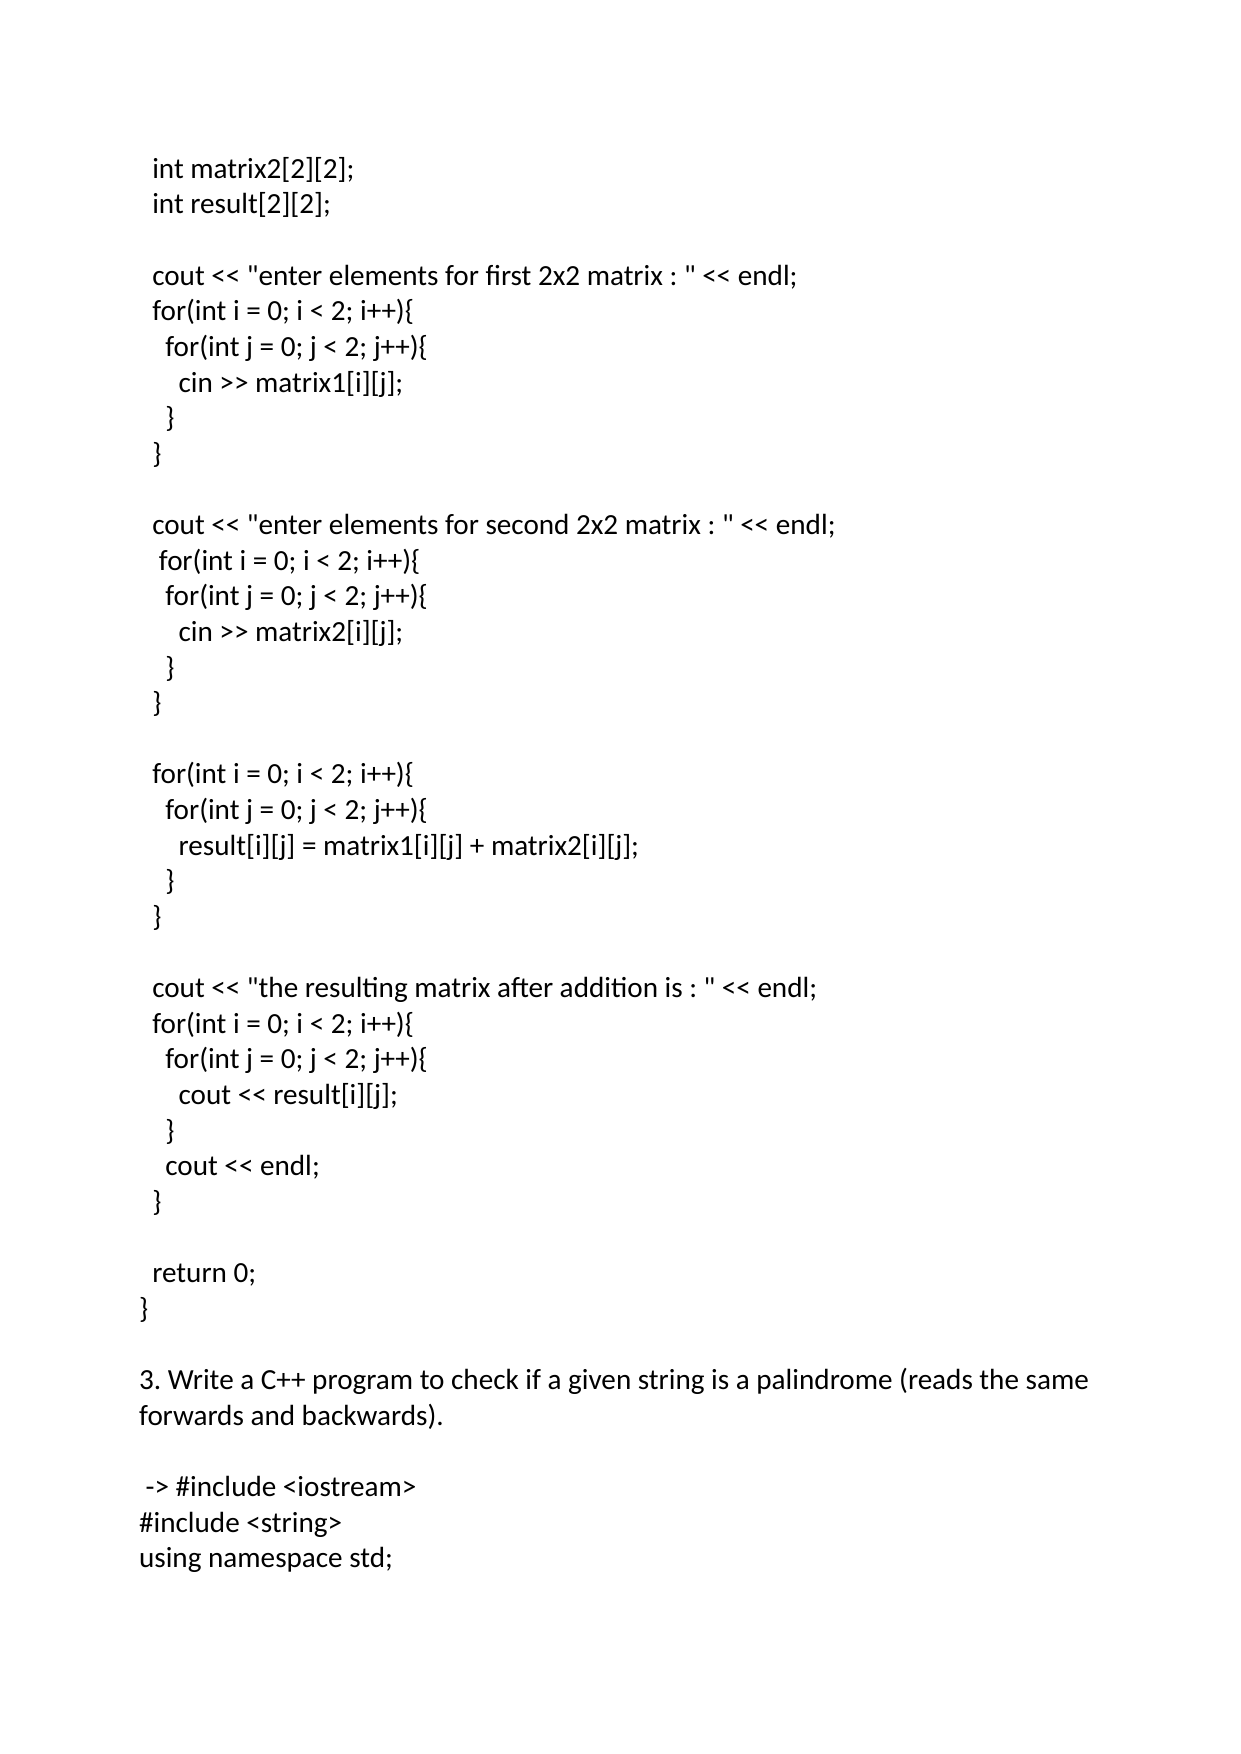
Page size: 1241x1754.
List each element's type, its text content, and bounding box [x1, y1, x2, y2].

text } [139, 898, 1101, 934]
text for(int i = 0; i < 2; i++){ [139, 292, 1101, 328]
text for(int i = 0; i < 2; i++){ [139, 1005, 1101, 1041]
text 3. Write a C++ program to check if a given string is a palindrome (reads the same forwards and backwards). [139, 1361, 1101, 1432]
text cout << endl; [139, 1147, 1101, 1183]
text } [139, 399, 1101, 435]
text for(int j = 0; j < 2; j++){ [139, 791, 1101, 827]
text int result[2][2]; [139, 186, 1101, 221]
text } [139, 684, 1101, 720]
text } [139, 1183, 1101, 1219]
text cin >> matrix2[i][j]; [139, 613, 1101, 649]
text } [139, 1290, 1101, 1326]
text cout << result[i][j]; [139, 1076, 1101, 1112]
text #include <string> [139, 1504, 1101, 1539]
text cout << "the resulting matrix after addition is : " << endl; [139, 969, 1101, 1005]
text return 0; [139, 1254, 1101, 1290]
text cout << "enter elements for second 2x2 matrix : " << endl; [139, 506, 1101, 542]
text result[i][j] = matrix1[i][j] + matrix2[i][j]; [139, 827, 1101, 862]
text using namespace std; [139, 1539, 1101, 1575]
text cout << "enter elements for first 2x2 matrix : " << endl; [139, 257, 1101, 292]
text } [139, 1112, 1101, 1147]
text int matrix2[2][2]; [139, 150, 1101, 186]
text for(int j = 0; j < 2; j++){ [139, 577, 1101, 613]
text } [139, 435, 1101, 471]
text cin >> matrix1[i][j]; [139, 364, 1101, 399]
text } [139, 862, 1101, 898]
text for(int i = 0; i < 2; i++){ [139, 756, 1101, 791]
text } [139, 649, 1101, 684]
text for(int i = 0; i < 2; i++){ [139, 542, 1101, 577]
text for(int j = 0; j < 2; j++){ [139, 1041, 1101, 1076]
text for(int j = 0; j < 2; j++){ [139, 328, 1101, 364]
text -> #include <iostream> [139, 1468, 1101, 1504]
